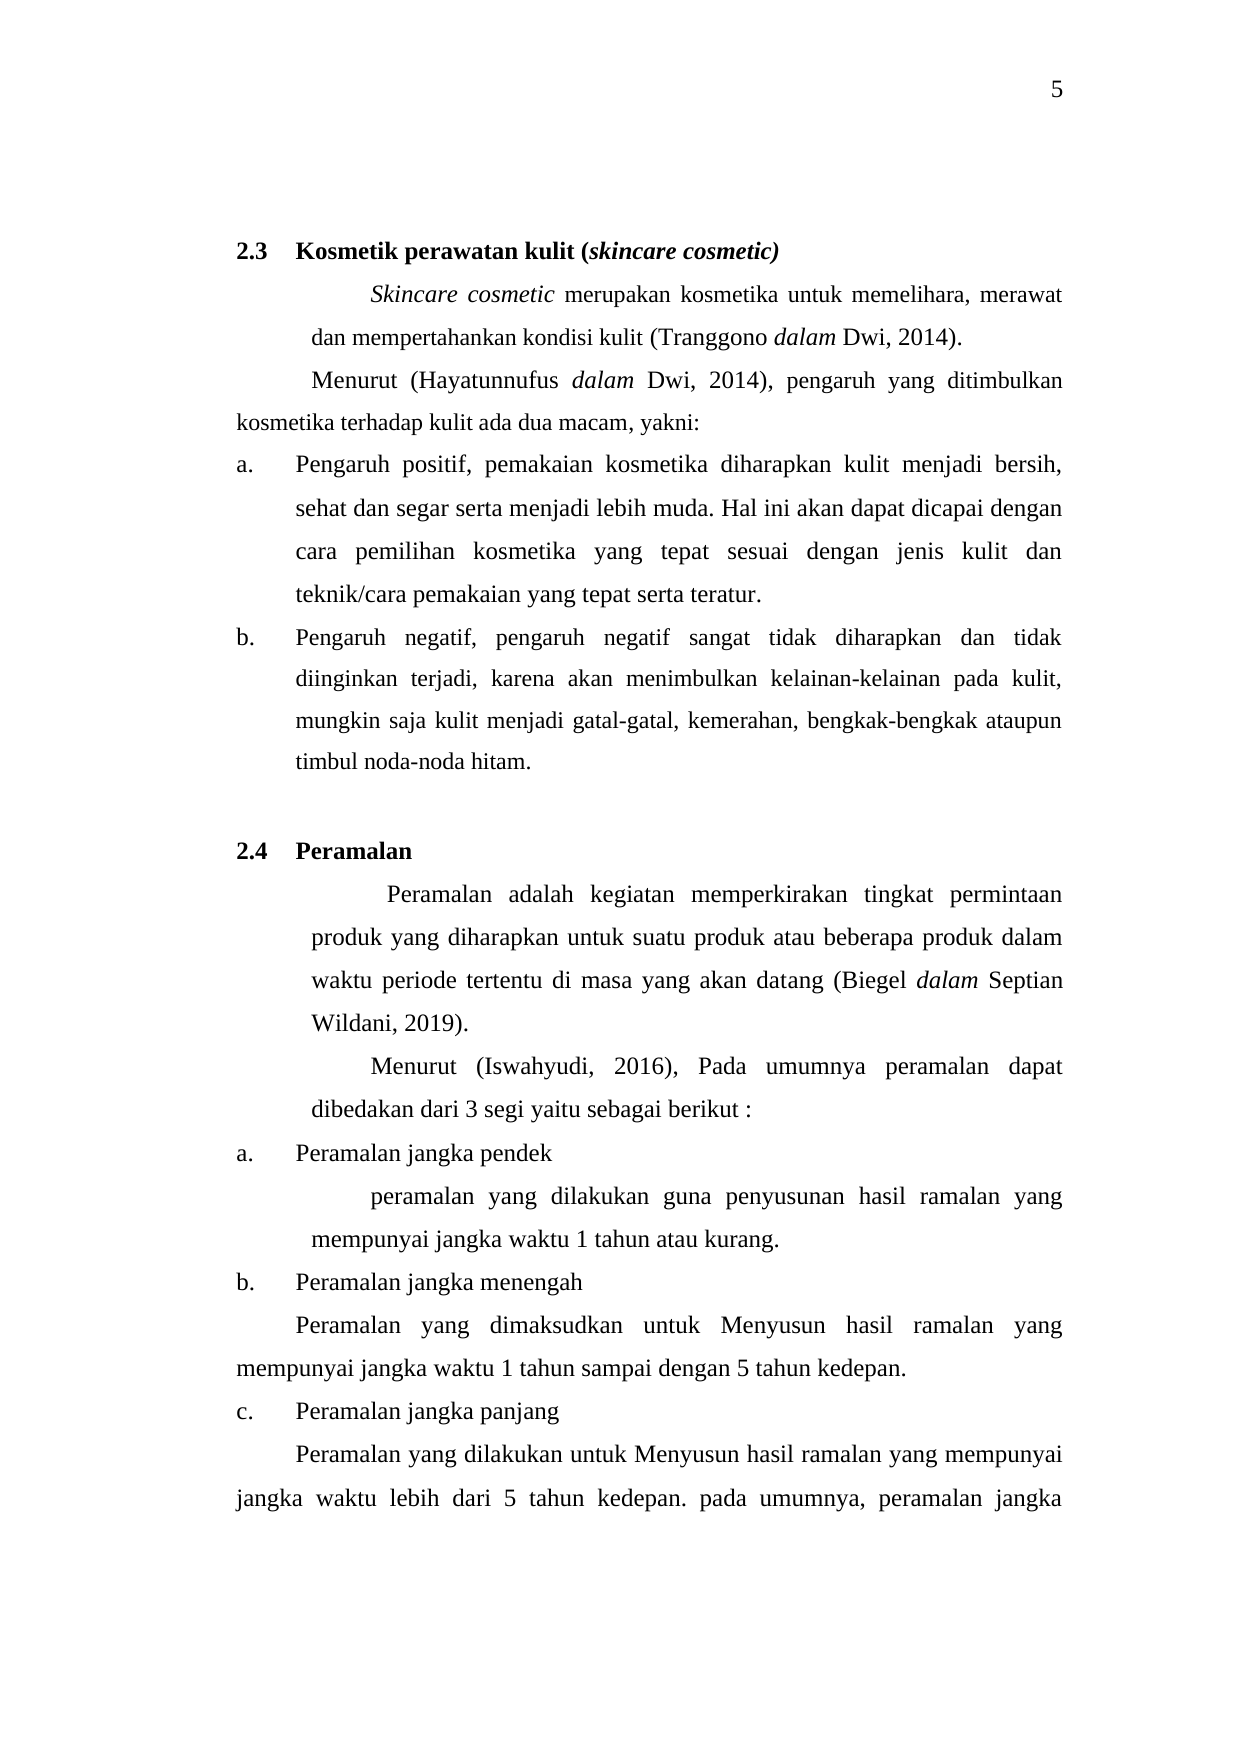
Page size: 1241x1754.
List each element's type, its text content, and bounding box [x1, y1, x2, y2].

list Kosmetik perawatan kulit (skincare cosmetic) [236, 236, 1063, 265]
list Peramalan yang dimaksudkan untuk Menyusun hasil ramalan yang mempunyai jangka waktu 1 tahun sampai dengan 5 tahun kedepan. [236, 1310, 1063, 1382]
text Skincare cosmetic merupakan kosmetika untuk memelihara, merawat dan mempertahankan kondisi kulit (Tranggono dalam Dwi, 2014). [311, 279, 1063, 351]
list Peramalan jangka panjang [236, 1396, 1063, 1425]
list Peramalan jangka pendek [236, 1138, 1063, 1166]
text Menurut (Hayatunnufus dalam Dwi, 2014), pengaruh yang ditimbulkan kosmetika terhadap kulit ada dua macam, yakni: [236, 366, 1063, 436]
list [236, 1439, 1063, 1511]
text Menurut (Iswahyudi, 2016), Pada umumnya peramalan dapat dibedakan dari 3 segi yaitu sebagai berikut : [311, 1051, 1063, 1123]
list Pengaruh positif, pemakaian kosmetika diharapkan kulit menjadi bersih, sehat dan segar serta menjadi lebih muda. Hal ini akan dapat dicapai dengan cara pemilihan kosmetika yang tepat sesuai dengan jenis kulit dan teknik/cara pemakaian yang tepat serta teratur. [236, 449, 1063, 608]
list Peramalan jangka menengah [236, 1267, 1063, 1296]
list Pengaruh negatif, pengaruh negatif sangat tidak diharapkan dan tidak diinginkan terjadi, karena akan menimbulkan kelainan-kelainan pada kulit, mungkin saja kulit menjadi gatal-gatal, kemerahan, bengkak-bengkak ataupun timbul noda-noda hitam. [236, 622, 1063, 775]
list Peramalan [236, 836, 1063, 864]
text peramalan yang dilakukan guna penyusunan hasil ramalan yang mempunyai jangka waktu 1 tahun atau kurang. [311, 1181, 1063, 1253]
text Peramalan adalah kegiatan memperkirakan tingkat permintaan produk yang diharapkan untuk suatu produk atau beberapa produk dalam waktu periode tertentu di masa yang akan datang (Biegel dalam Septian Wildani, 2019). [311, 879, 1063, 1037]
